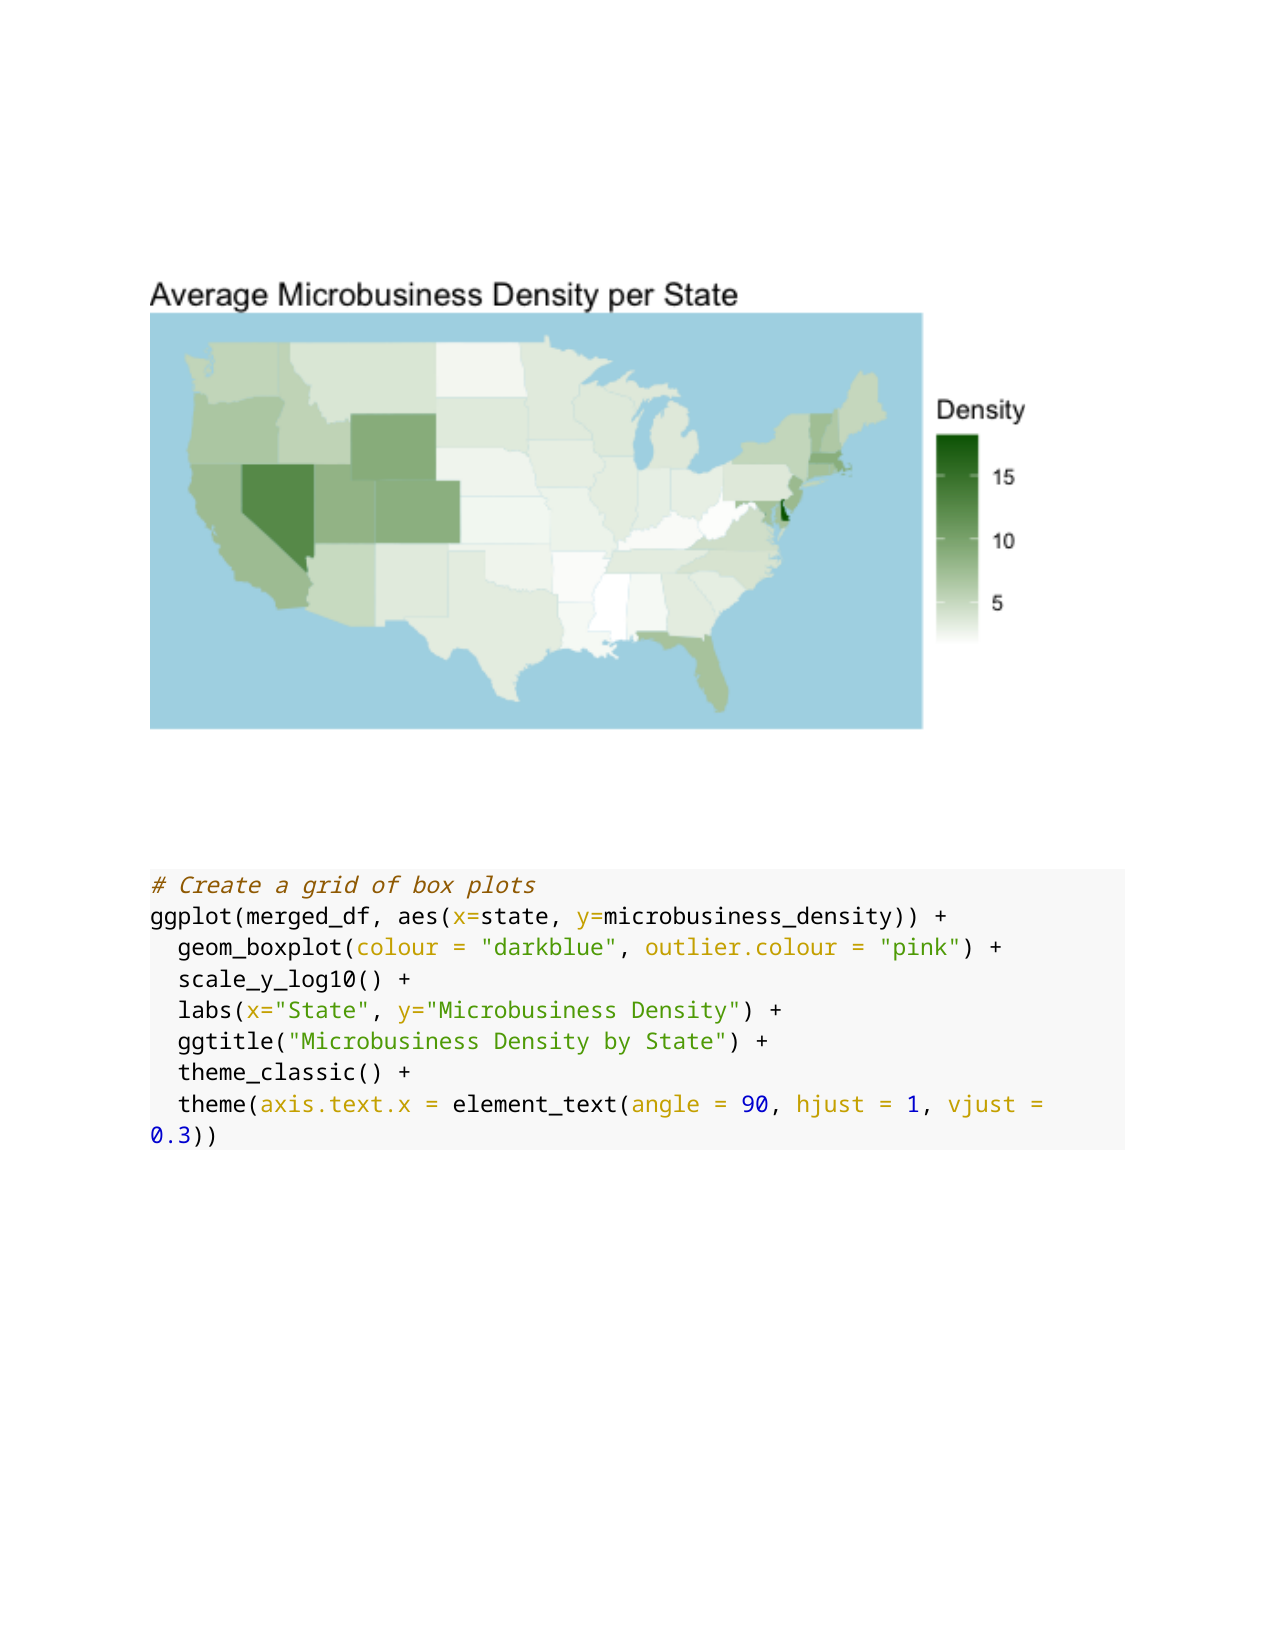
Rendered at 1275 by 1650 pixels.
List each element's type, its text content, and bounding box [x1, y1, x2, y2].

picture [150, 150, 1025, 850]
text # Create a grid of box plots ggplot(merged_df, aes(x=state, y=microbusiness_density)) + geom_boxplot(colour = "darkblue", outlier.colour = "pink") + scale_y_log10() + labs(x="State", y="Microbusiness Density") + ggtitle("Microbusiness Density by State") + theme_classic() + theme(axis.text.x = element_text(angle = 90, hjust = 1, vjust = 0.3)) [150, 869, 1125, 1150]
